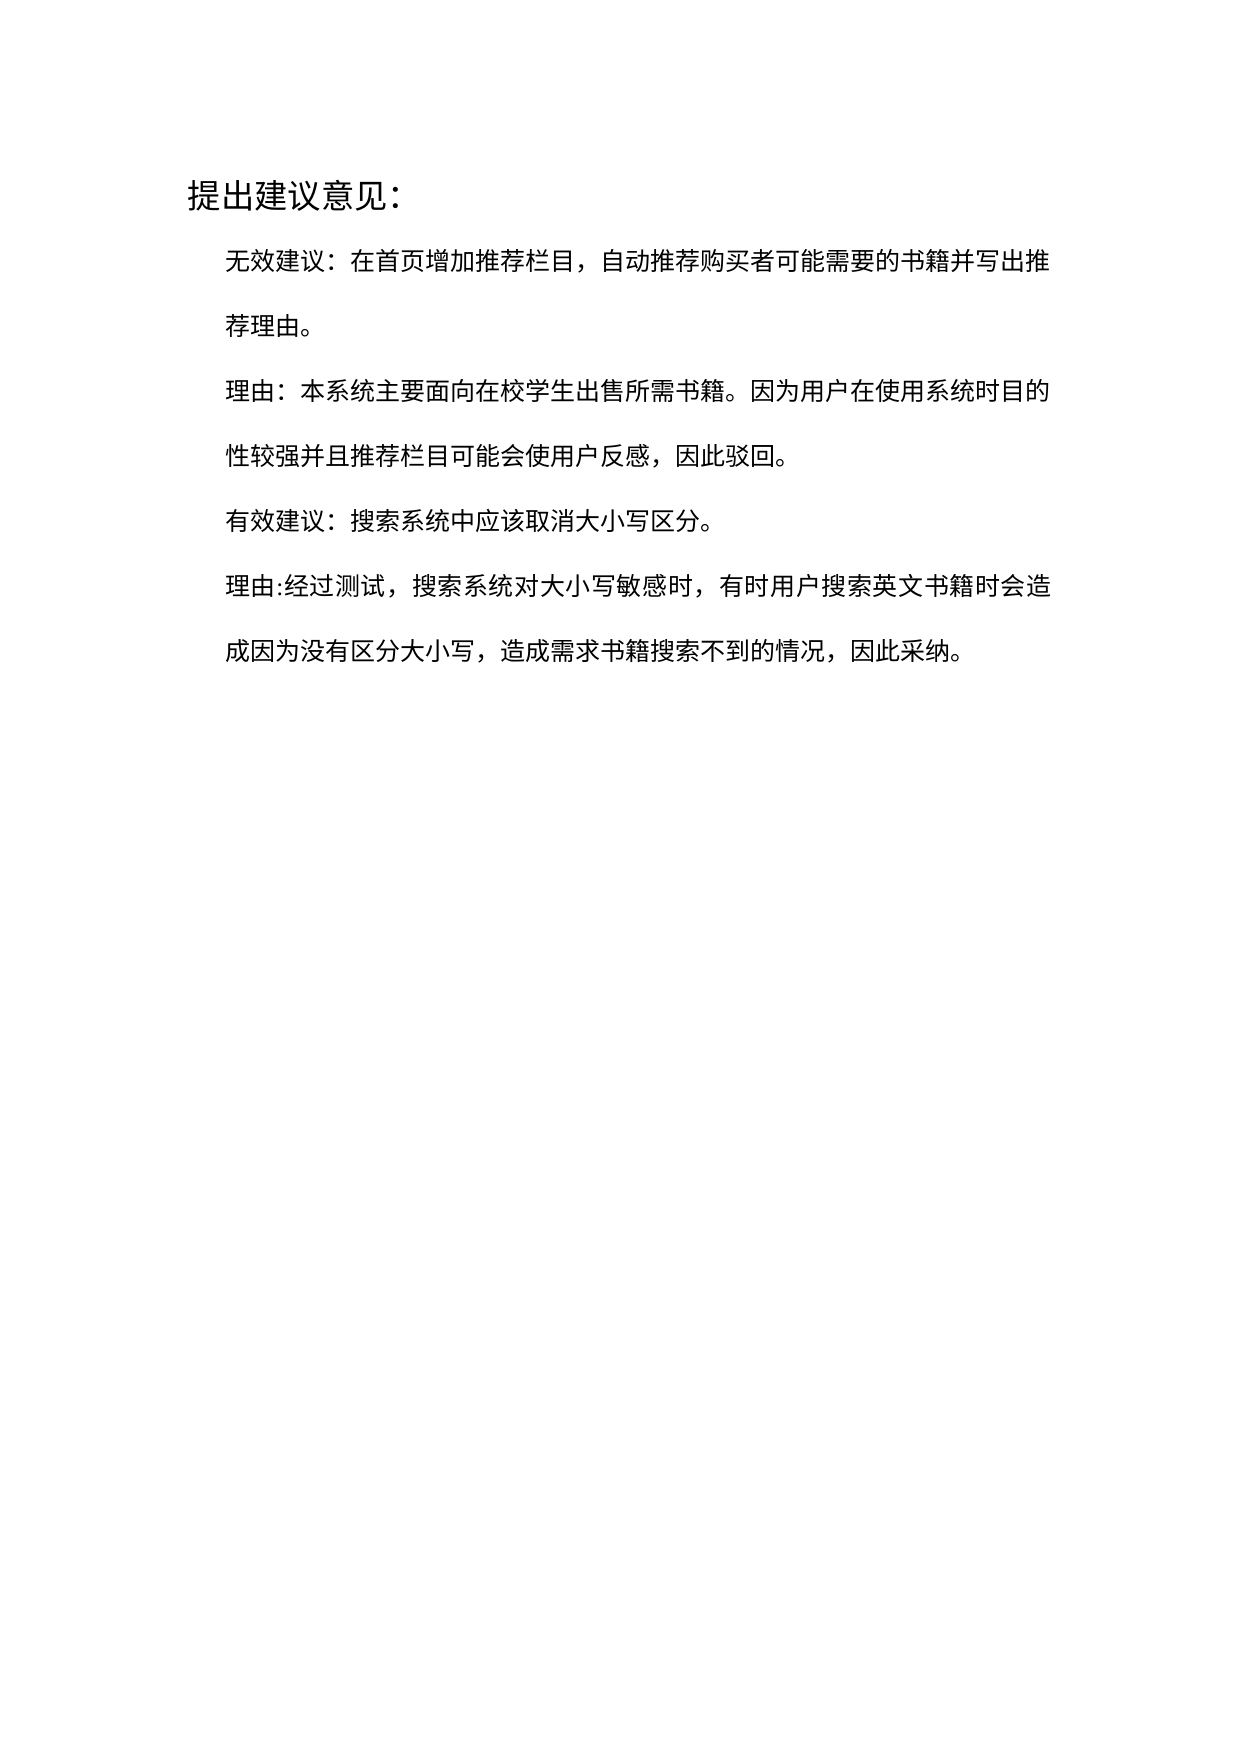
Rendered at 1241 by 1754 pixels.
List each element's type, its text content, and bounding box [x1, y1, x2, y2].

list 理由:经过测试，搜索系统对大小写敏感时，有时用户搜索英文书籍时会造成因为没有区分大小写，造成需求书籍搜索不到的情况，因此采纳。 [225, 552, 1053, 682]
text 提出建议意见： [187, 162, 1053, 227]
list 理由：本系统主要面向在校学生出售所需书籍。因为用户在使用系统时目的性较强并且推荐栏目可能会使用户反感，因此驳回。 [225, 357, 1053, 487]
list 有效建议：搜索系统中应该取消大小写区分。 [225, 487, 1053, 552]
list 无效建议：在首页增加推荐栏目，自动推荐购买者可能需要的书籍并写出推荐理由。 [225, 227, 1053, 357]
